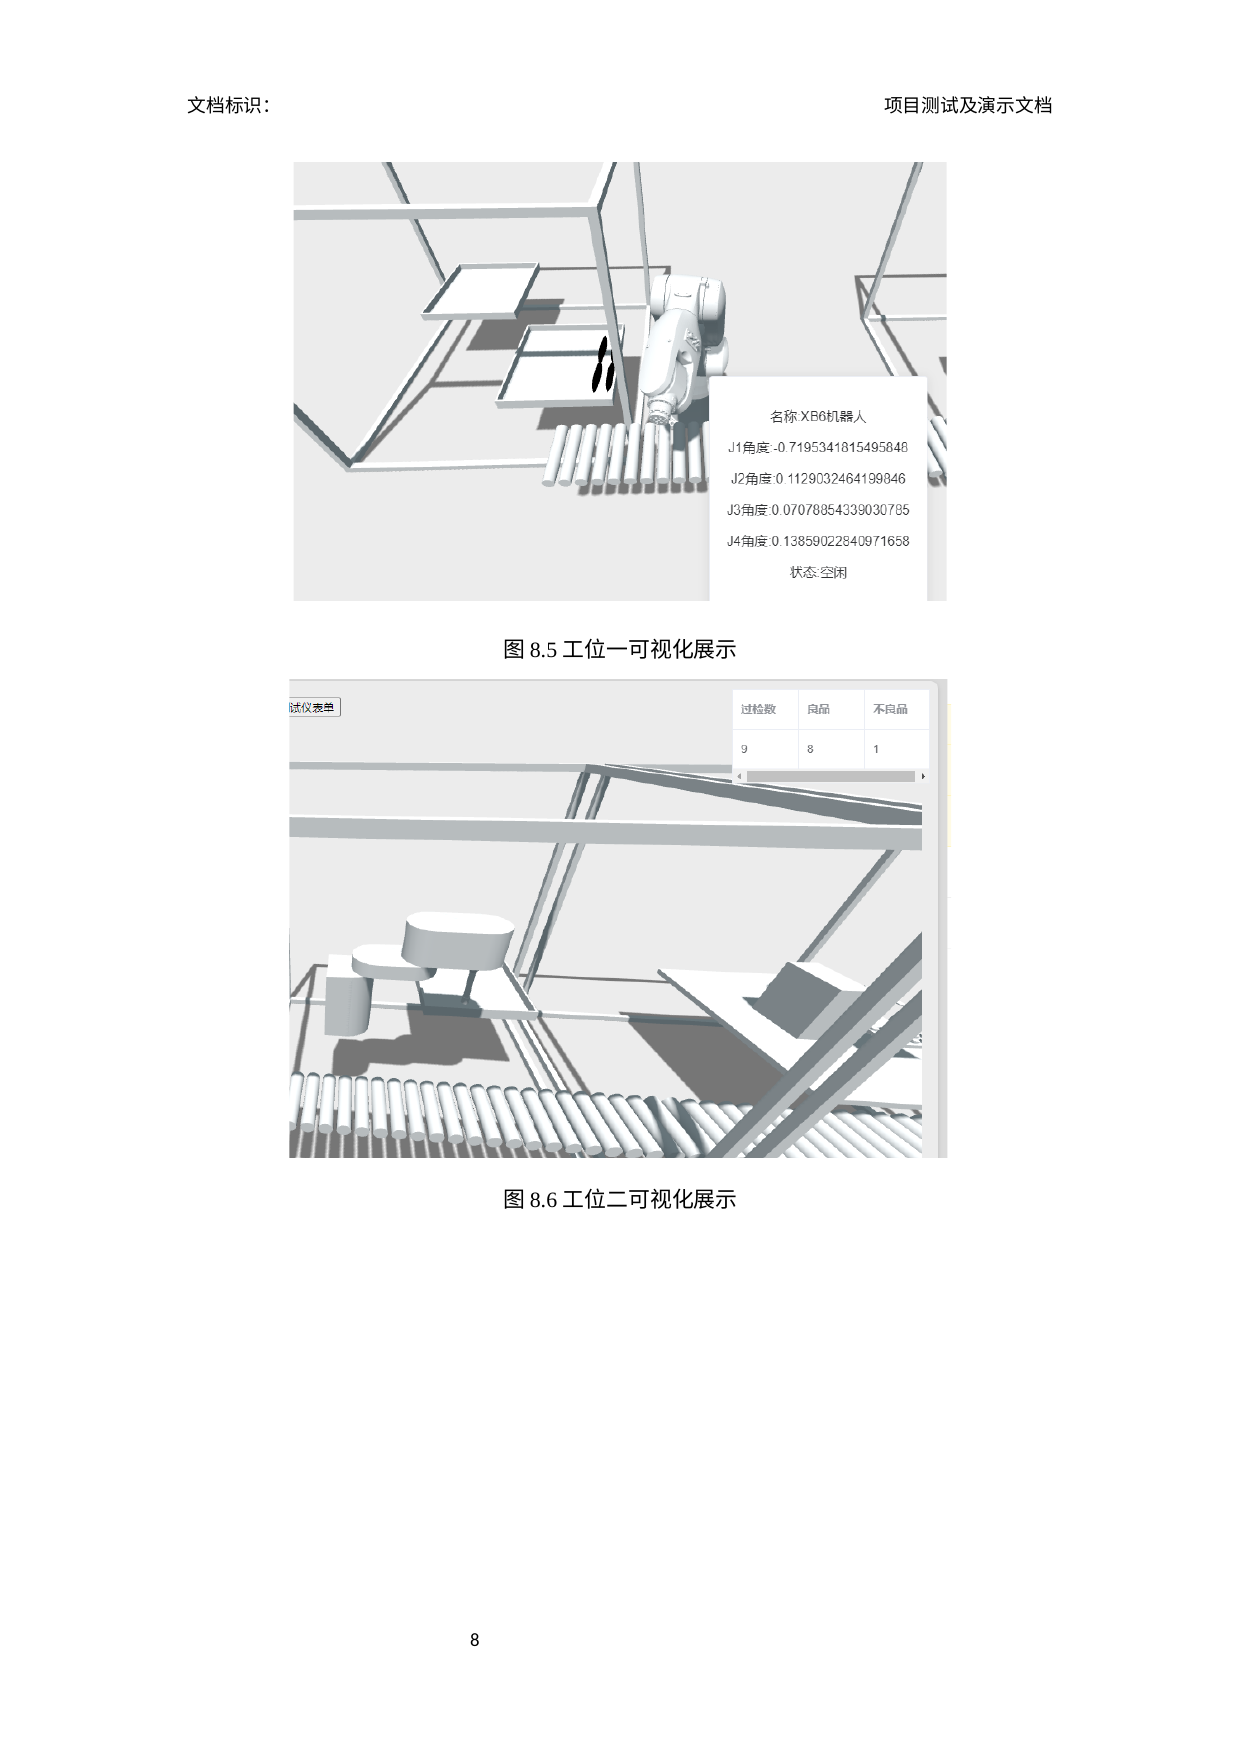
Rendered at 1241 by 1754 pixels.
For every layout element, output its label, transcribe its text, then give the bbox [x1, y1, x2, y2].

text 图 8.5 工位一可视化展示 [187, 631, 1053, 664]
picture [293, 162, 947, 601]
text 图 8.6 工位二可视化展示 [187, 1182, 1053, 1214]
picture [289, 679, 952, 1158]
